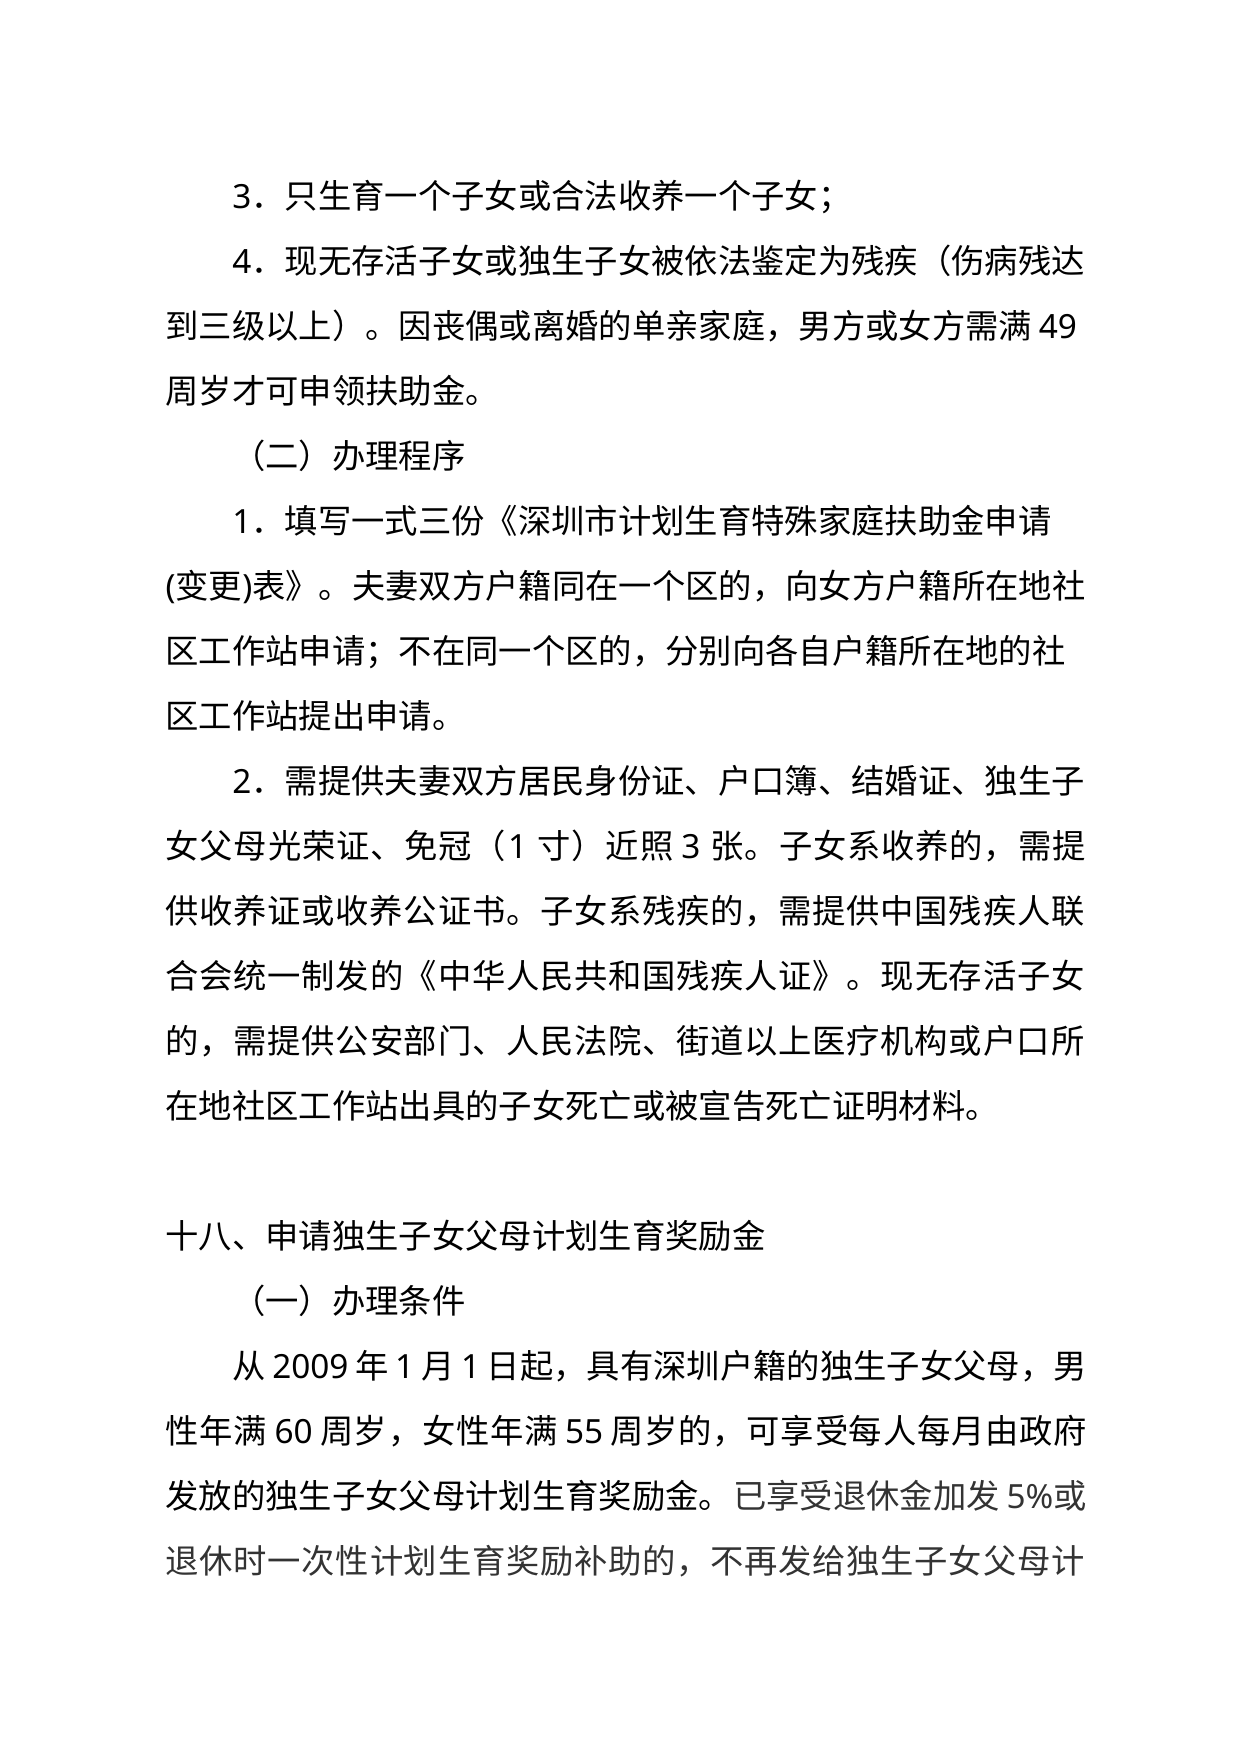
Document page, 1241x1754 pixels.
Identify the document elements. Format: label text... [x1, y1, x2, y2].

text 十八、申请独生子女父母计划生育奖励金 [165, 1202, 1087, 1267]
text 2．需提供夫妻双方居民身份证、户口簿、结婚证、独生子女父母光荣证、免冠（1 寸）近照3 张。子女系收养的，需提供收养证或收养公证书。子女系残疾的，需提供中国残疾人联合会统一制发的《中华人民共和国残疾人证》。现无存活子女的，需提供公安部门、人民法院、街道以上医疗机构或户口所在地社区工作站出具的子女死亡或被宣告死亡证明材料。 [165, 747, 1087, 1137]
text （一）办理条件 [165, 1267, 1087, 1332]
text 4．现无存活子女或独生子女被依法鉴定为残疾（伤病残达到三级以上）。因丧偶或离婚的单亲家庭，男方或女方需满49 周岁才可申领扶助金。 [165, 227, 1087, 422]
text （二）办理程序 [165, 422, 1087, 487]
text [165, 1332, 1087, 1592]
text 3．只生育一个子女或合法收养一个子女； [165, 162, 1087, 227]
text 1．填写一式三份《深圳市计划生育特殊家庭扶助金申请(变更)表》。夫妻双方户籍同在一个区的，向女方户籍所在地社区工作站申请；不在同一个区的，分别向各自户籍所在地的社区工作站提出申请。 [165, 487, 1087, 747]
